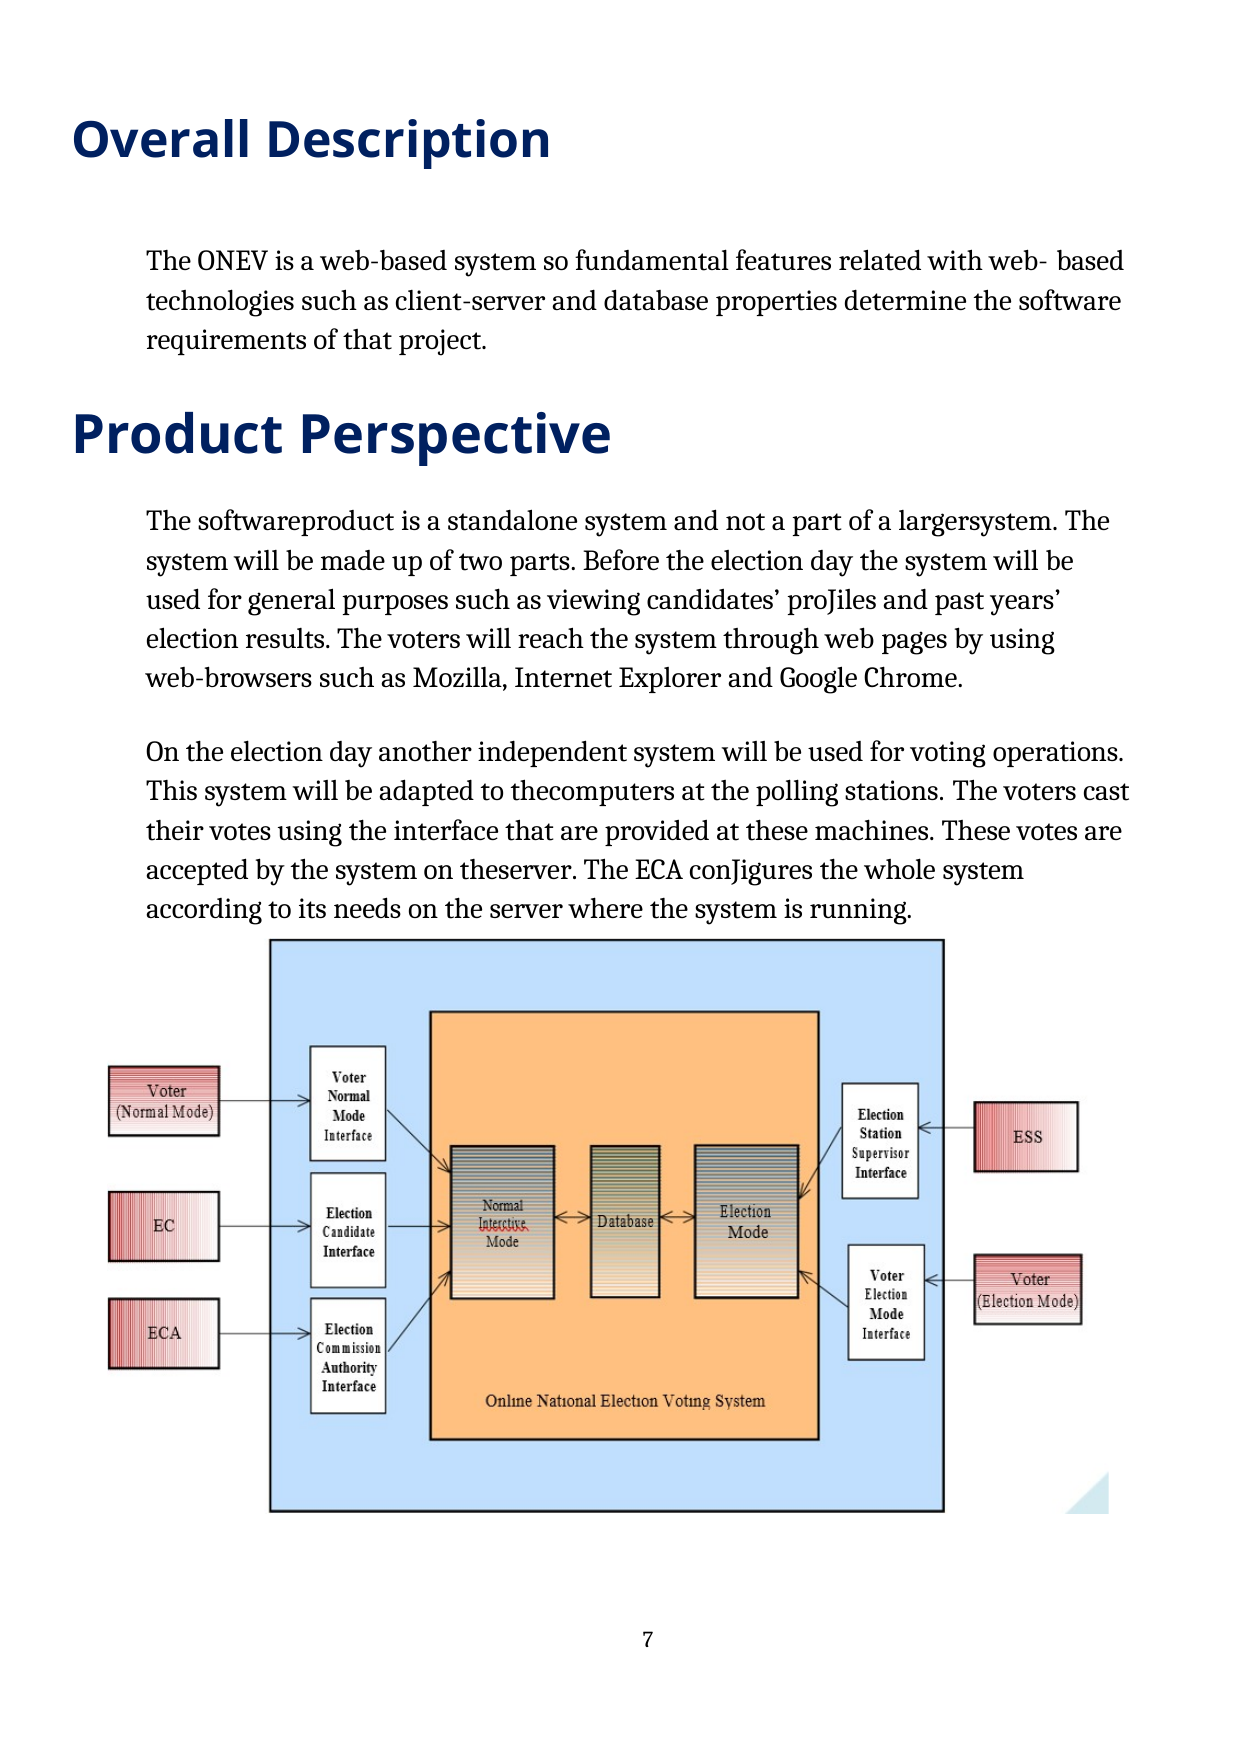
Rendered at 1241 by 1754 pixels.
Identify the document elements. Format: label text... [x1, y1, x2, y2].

text The ONEV is a web-based system so fundamental features related with web- based technologies such as client-server and database properties determine the software requirements of that project. [146, 244, 1136, 357]
text On the election day another independent system will be used for voting operations. This system will be adapted to thecomputers at the polling stations. The voters cast their votes using the interface that are provided at these machines. These votes are accepted by the system on theserver. The ECA conJigures the whole system according to its needs on the server where the system is running. [146, 735, 1136, 926]
picture [107, 938, 1109, 1514]
subtitle Product Perspective [71, 396, 1240, 469]
subtitle Overall Description [71, 104, 1240, 172]
text The softwareproduct is a standalone system and not a part of a largersystem. The system will be made up of two parts. Before the election day the system will be used for general purposes such as viewing candidates’ proJiles and past years’ election results. The voters will reach the system through web pages by using web-browsers such as Mozilla, Internet Explorer and Google Chrome. [146, 504, 1114, 695]
